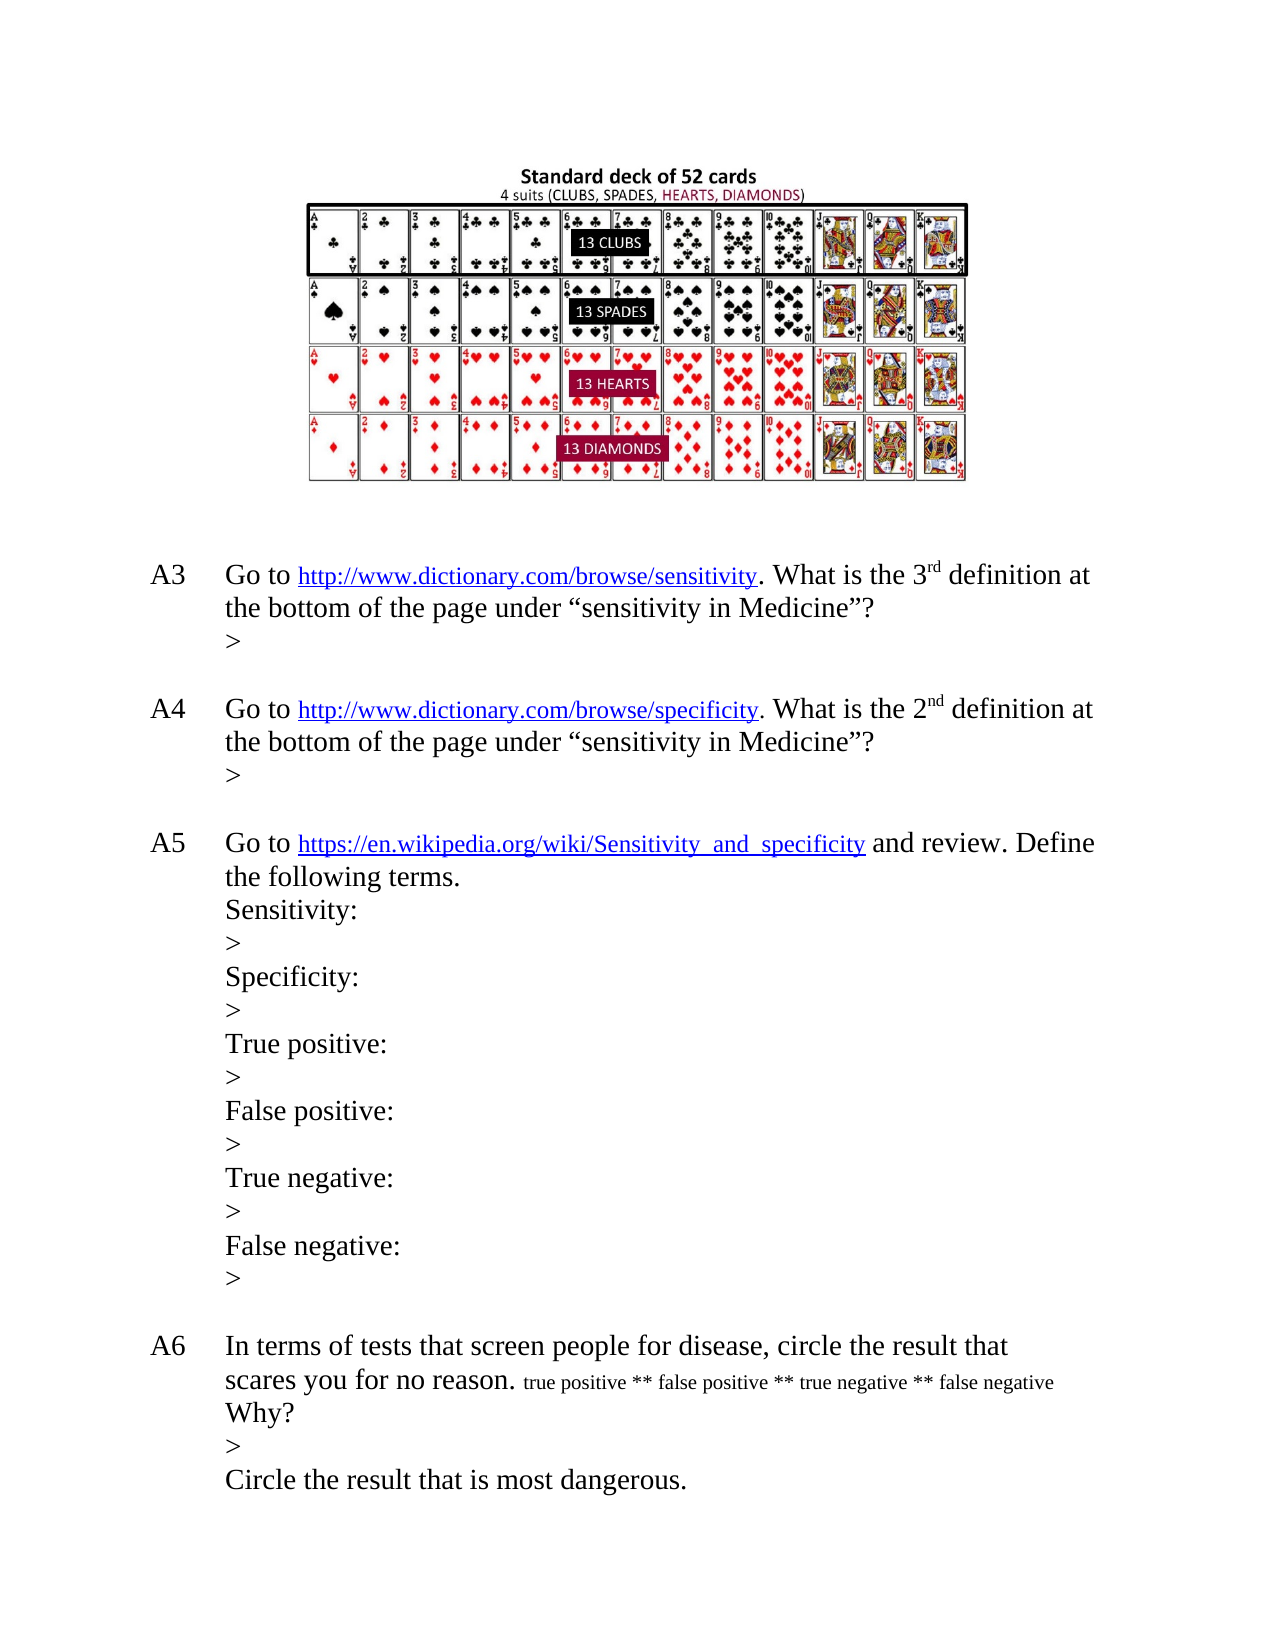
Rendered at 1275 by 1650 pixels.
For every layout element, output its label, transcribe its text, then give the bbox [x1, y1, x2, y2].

text > [150, 993, 1125, 1026]
text Specificity: [150, 959, 1125, 993]
text Circle the result that is most dangerous. [150, 1462, 1125, 1496]
text > [150, 1127, 1125, 1161]
text > [150, 926, 1125, 959]
text A4 Go to http://www.dictionary.com/browse/specificity. What is the 2nd definition at the bottom of the page under “sensitivity in Medicine”? [150, 691, 1125, 758]
text > [150, 758, 1125, 792]
text True negative: [150, 1161, 1125, 1194]
text A6 In terms of tests that screen people for disease, circle the result that [150, 1328, 1125, 1362]
text > [150, 624, 1125, 657]
text True positive: [150, 1026, 1125, 1060]
text A3 Go to http://www.dictionary.com/browse/sensitivity. What is the 3rd definition at the bottom of the page under “sensitivity in Medicine”? [150, 557, 1125, 624]
text Sensitivity: [150, 892, 1125, 926]
text False positive: [150, 1093, 1125, 1127]
text scares you for no reason. true positive ** false positive ** true negative ** false negative [150, 1362, 1125, 1395]
text Why? [150, 1395, 1125, 1429]
text False negative: [150, 1228, 1125, 1261]
text A5 Go to https://en.wikipedia.org/wiki/Sensitivity_and_specificity and review. Define the following terms. [150, 825, 1125, 892]
text > [150, 1429, 1125, 1462]
text > [150, 1194, 1125, 1228]
text > [150, 1060, 1125, 1093]
text > [150, 1261, 1125, 1295]
picture [305, 150, 970, 524]
